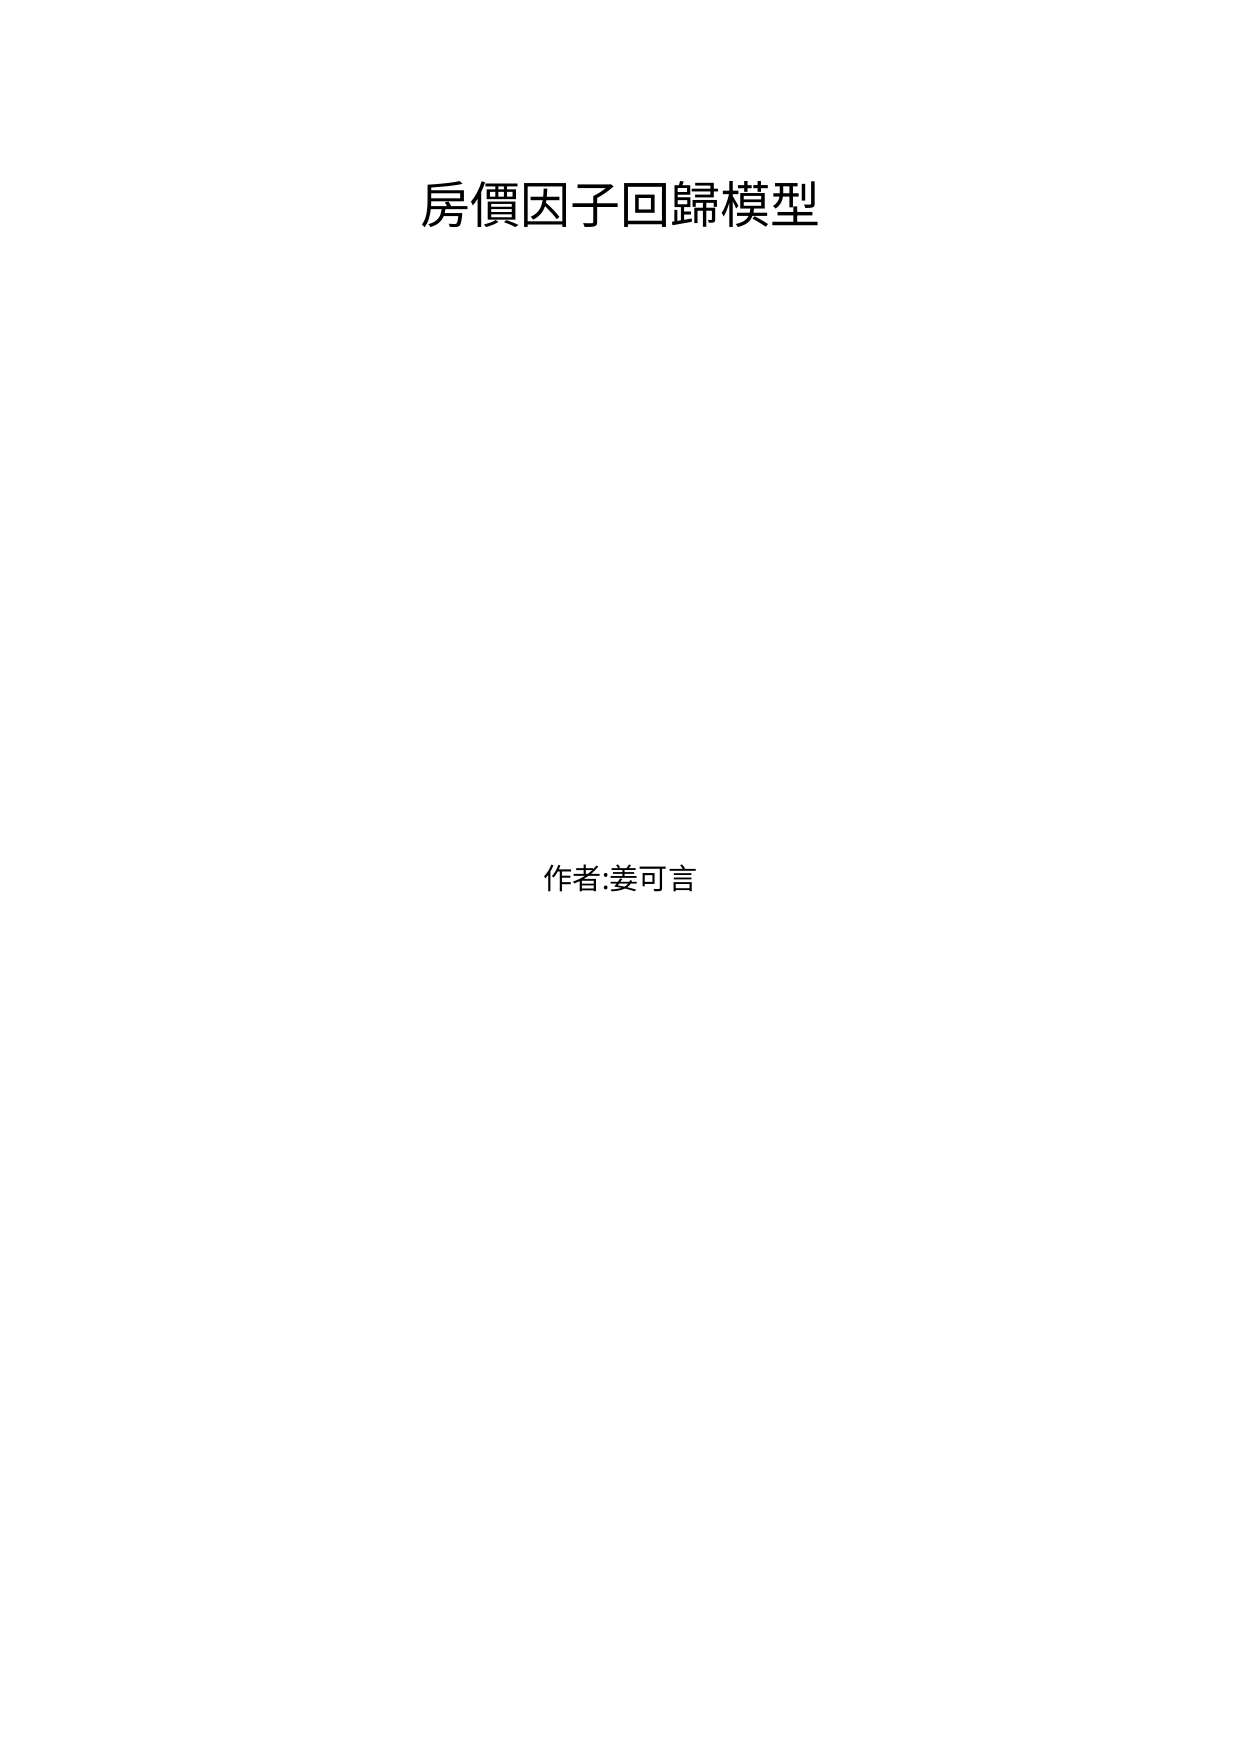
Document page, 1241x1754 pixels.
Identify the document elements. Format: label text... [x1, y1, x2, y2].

text 作者:姜可言 [187, 839, 1053, 914]
text 房價因子回歸模型 [187, 164, 1053, 239]
